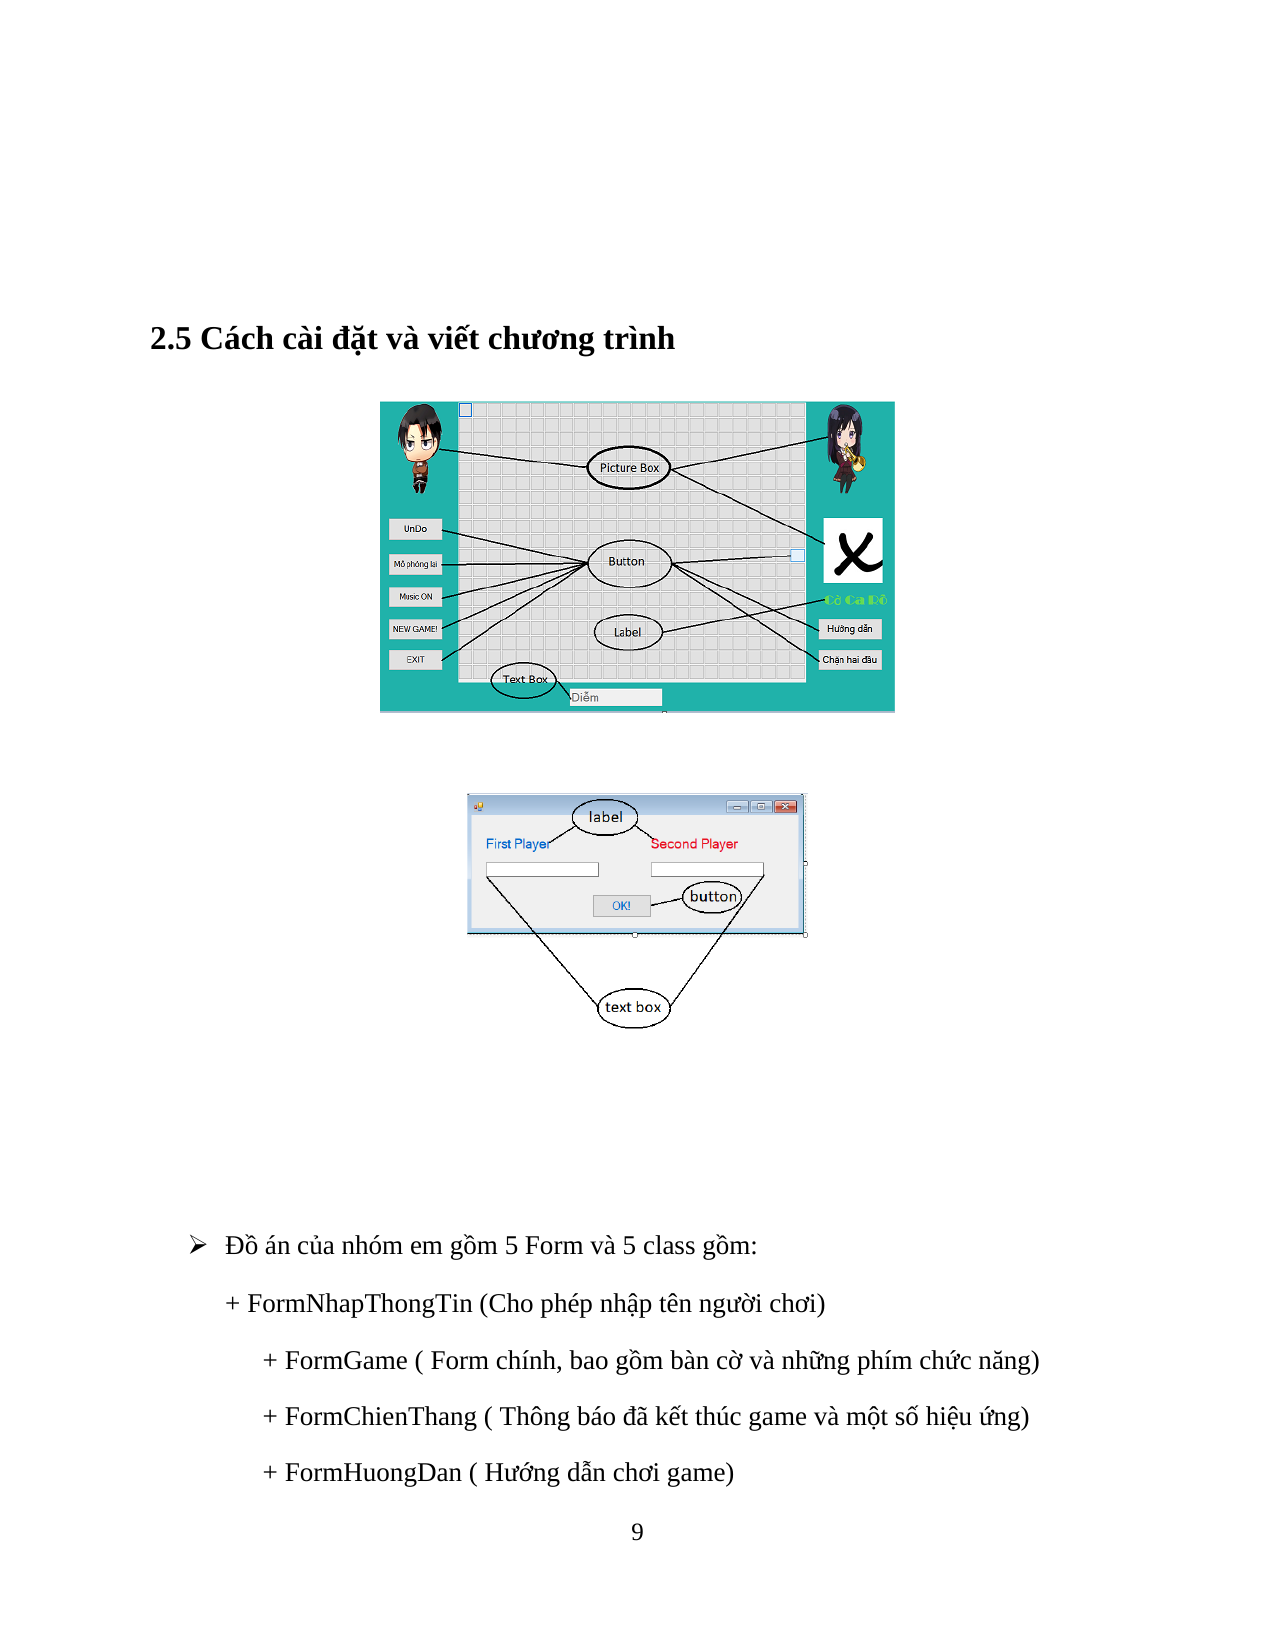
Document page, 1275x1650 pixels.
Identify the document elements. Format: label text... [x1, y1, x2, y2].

text + FormHuongDan ( Hướng dẫn chơi game) [150, 1456, 1125, 1487]
text + FormGame ( Form chính, bao gồm bàn cờ và những phím chức năng) [150, 1344, 1125, 1375]
picture [467, 793, 808, 1036]
text 2.5 Cách cài đặt và viết chương trình [150, 318, 1125, 357]
text + FormNhapThongTin (Cho phép nhập tên người chơi) [150, 1288, 1125, 1319]
picture [380, 401, 895, 713]
list Đồ án của nhóm em gồm 5 Form và 5 class gồm: [187, 1229, 1125, 1261]
text + FormChienThang ( Thông báo đã kết thúc game và một số hiệu ứng) [150, 1400, 1125, 1431]
